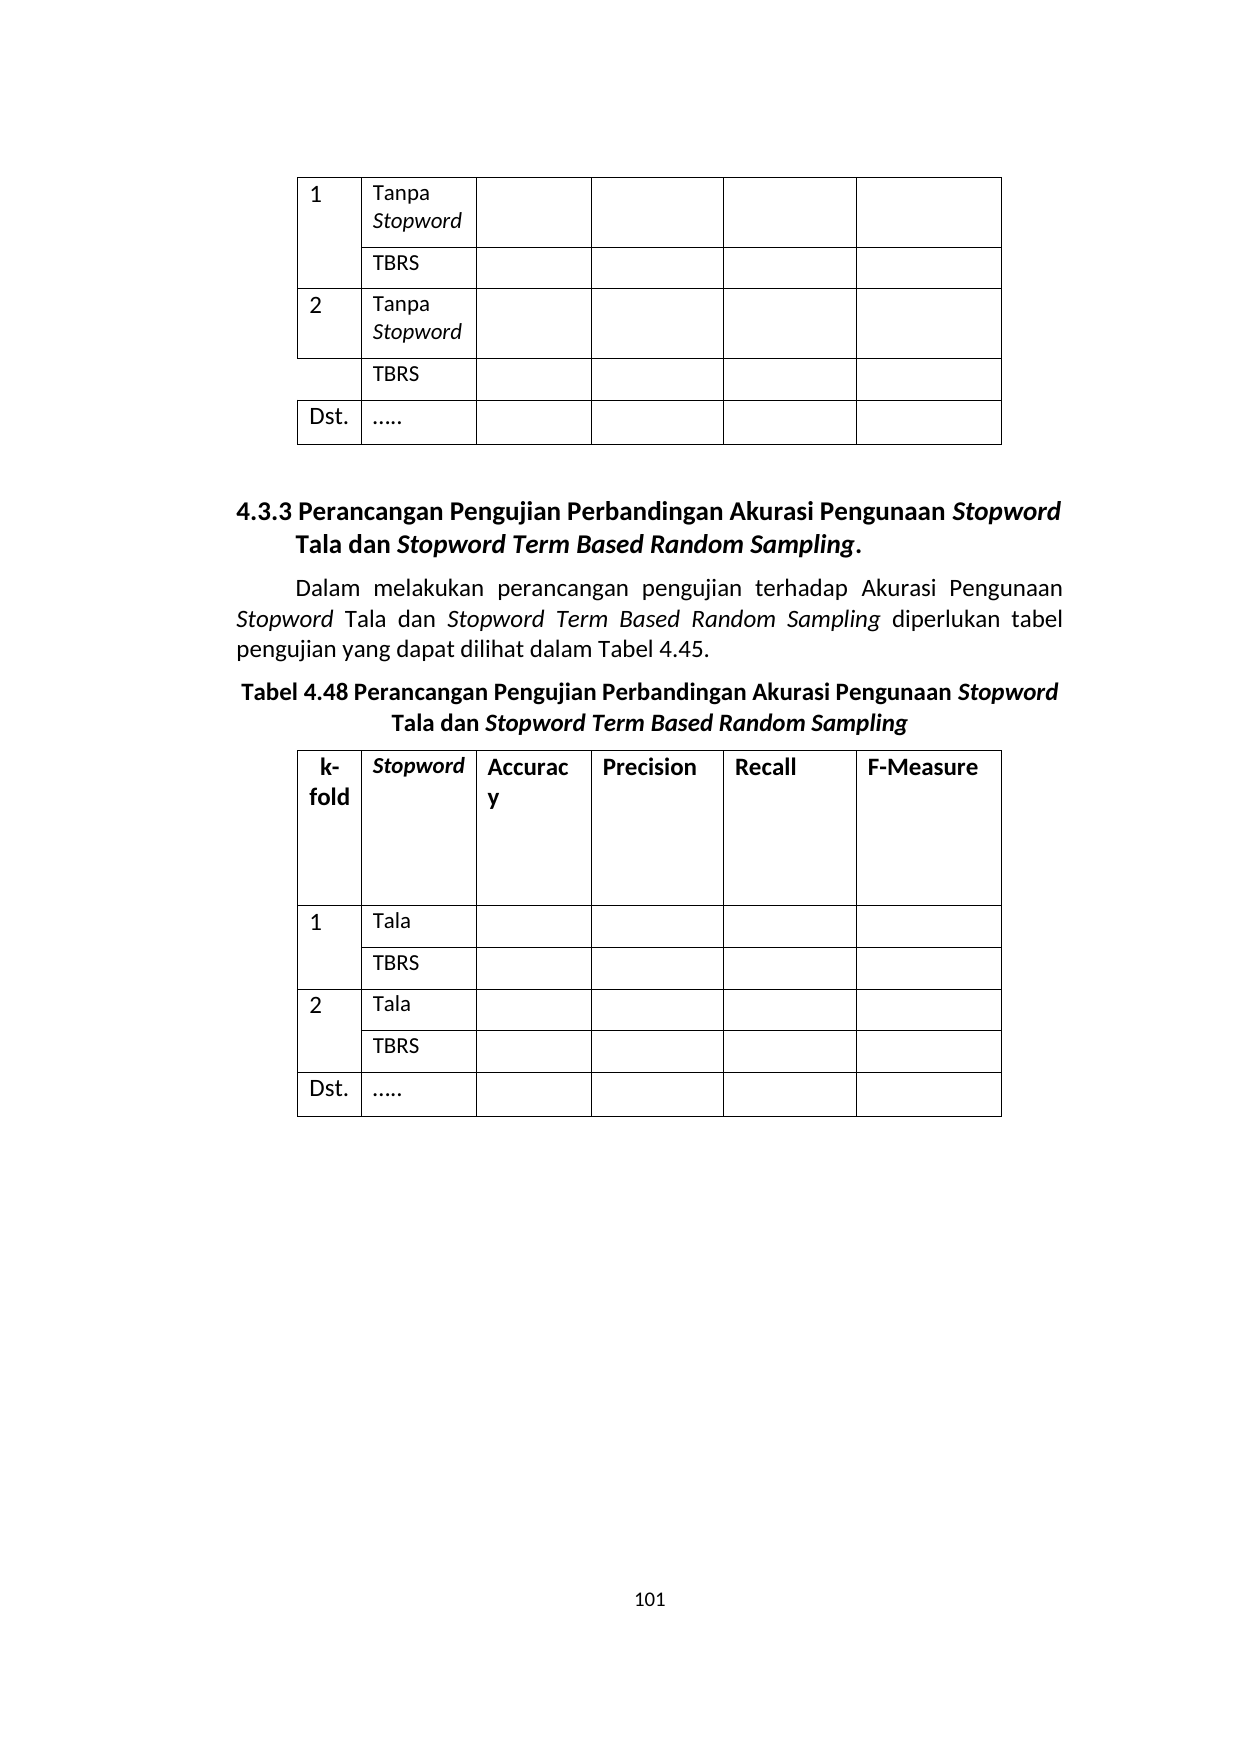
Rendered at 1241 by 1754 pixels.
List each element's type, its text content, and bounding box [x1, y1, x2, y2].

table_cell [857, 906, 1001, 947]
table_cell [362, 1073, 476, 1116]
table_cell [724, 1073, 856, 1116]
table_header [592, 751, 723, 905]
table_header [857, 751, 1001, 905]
text Tabel 4.45 Perancangan Pengujian Perbandingan Akurasi Pengunaan Stopword Tala dan Stopword Term Based Random Sampling [236, 676, 1063, 737]
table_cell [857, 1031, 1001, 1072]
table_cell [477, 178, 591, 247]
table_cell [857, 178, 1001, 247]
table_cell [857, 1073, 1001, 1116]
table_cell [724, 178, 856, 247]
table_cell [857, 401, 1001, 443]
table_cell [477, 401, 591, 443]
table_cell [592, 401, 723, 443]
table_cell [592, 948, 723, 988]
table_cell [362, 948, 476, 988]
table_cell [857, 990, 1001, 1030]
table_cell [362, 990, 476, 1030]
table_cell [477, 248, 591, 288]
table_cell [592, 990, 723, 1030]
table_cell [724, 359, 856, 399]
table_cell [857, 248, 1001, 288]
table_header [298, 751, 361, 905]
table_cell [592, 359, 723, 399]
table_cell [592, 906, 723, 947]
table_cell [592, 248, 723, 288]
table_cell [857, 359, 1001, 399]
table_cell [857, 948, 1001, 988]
subtitle Perancangan Pengujian Perbandingan Akurasi Pengunaan Stopword Tala dan Stopword Term Based Random Sampling. [236, 494, 1063, 560]
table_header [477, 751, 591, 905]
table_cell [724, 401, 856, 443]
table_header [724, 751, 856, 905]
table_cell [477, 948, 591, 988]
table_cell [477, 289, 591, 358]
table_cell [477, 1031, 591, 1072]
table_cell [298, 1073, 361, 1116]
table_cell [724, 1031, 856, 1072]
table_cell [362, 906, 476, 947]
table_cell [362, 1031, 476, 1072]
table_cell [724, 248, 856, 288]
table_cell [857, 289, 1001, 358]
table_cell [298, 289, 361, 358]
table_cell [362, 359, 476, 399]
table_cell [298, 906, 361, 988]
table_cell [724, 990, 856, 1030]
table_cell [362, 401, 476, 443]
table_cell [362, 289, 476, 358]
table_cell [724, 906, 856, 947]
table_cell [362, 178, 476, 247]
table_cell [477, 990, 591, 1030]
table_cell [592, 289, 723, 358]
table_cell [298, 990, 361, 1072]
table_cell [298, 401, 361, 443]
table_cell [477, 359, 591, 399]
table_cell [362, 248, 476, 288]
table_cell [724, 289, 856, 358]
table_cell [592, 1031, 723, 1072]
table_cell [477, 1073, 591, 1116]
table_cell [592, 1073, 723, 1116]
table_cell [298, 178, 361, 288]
text Dalam melakukan perancangan pengujian terhadap Akurasi Pengunaan Stopword Tala dan Stopword Term Based Random Sampling diperlukan tabel pengujian yang dapat dilihat dalam Tabel 4.45. [236, 572, 1063, 664]
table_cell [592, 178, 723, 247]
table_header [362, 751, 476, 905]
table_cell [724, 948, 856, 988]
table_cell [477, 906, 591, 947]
